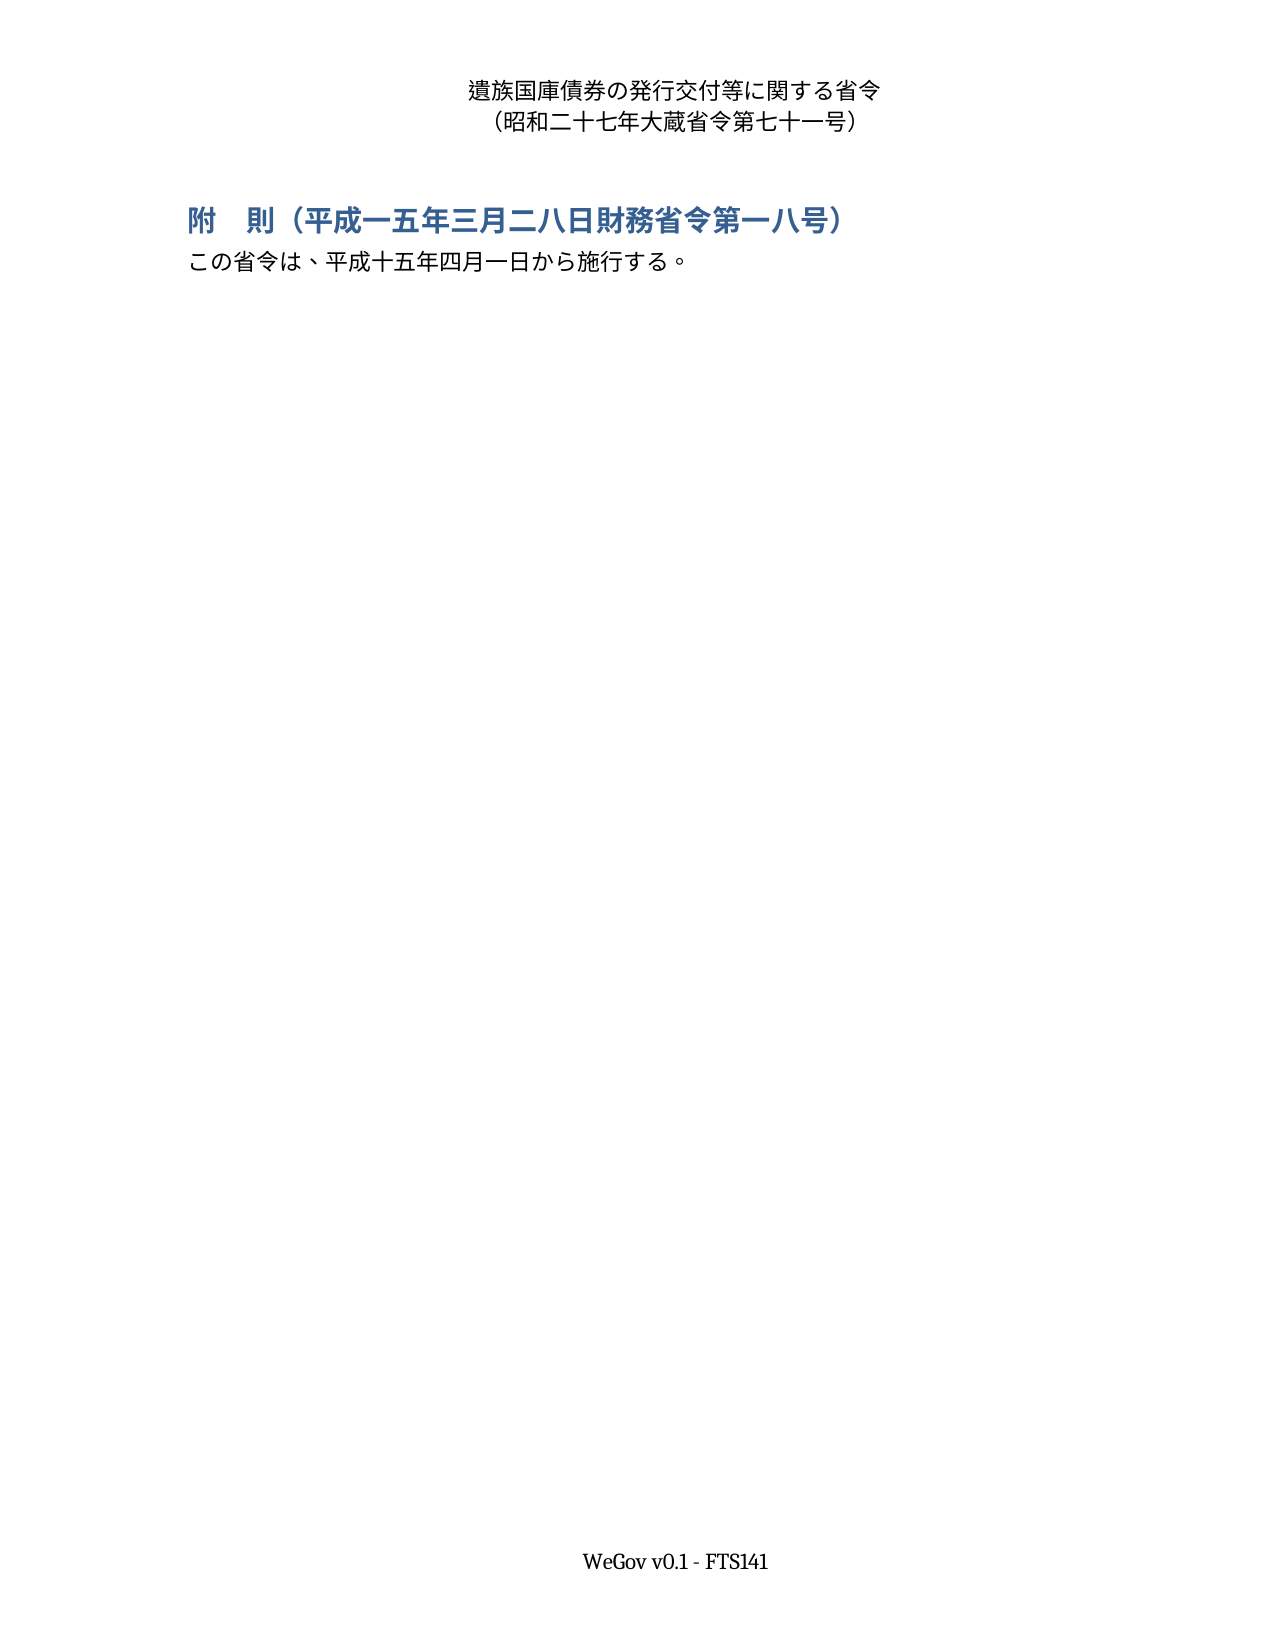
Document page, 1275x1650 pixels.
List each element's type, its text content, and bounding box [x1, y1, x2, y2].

subtitle 附 則（平成一五年三月二八日財務省令第一八号） [187, 200, 1087, 240]
text この省令は、平成十五年四月一日から施行する。 [187, 246, 1087, 277]
